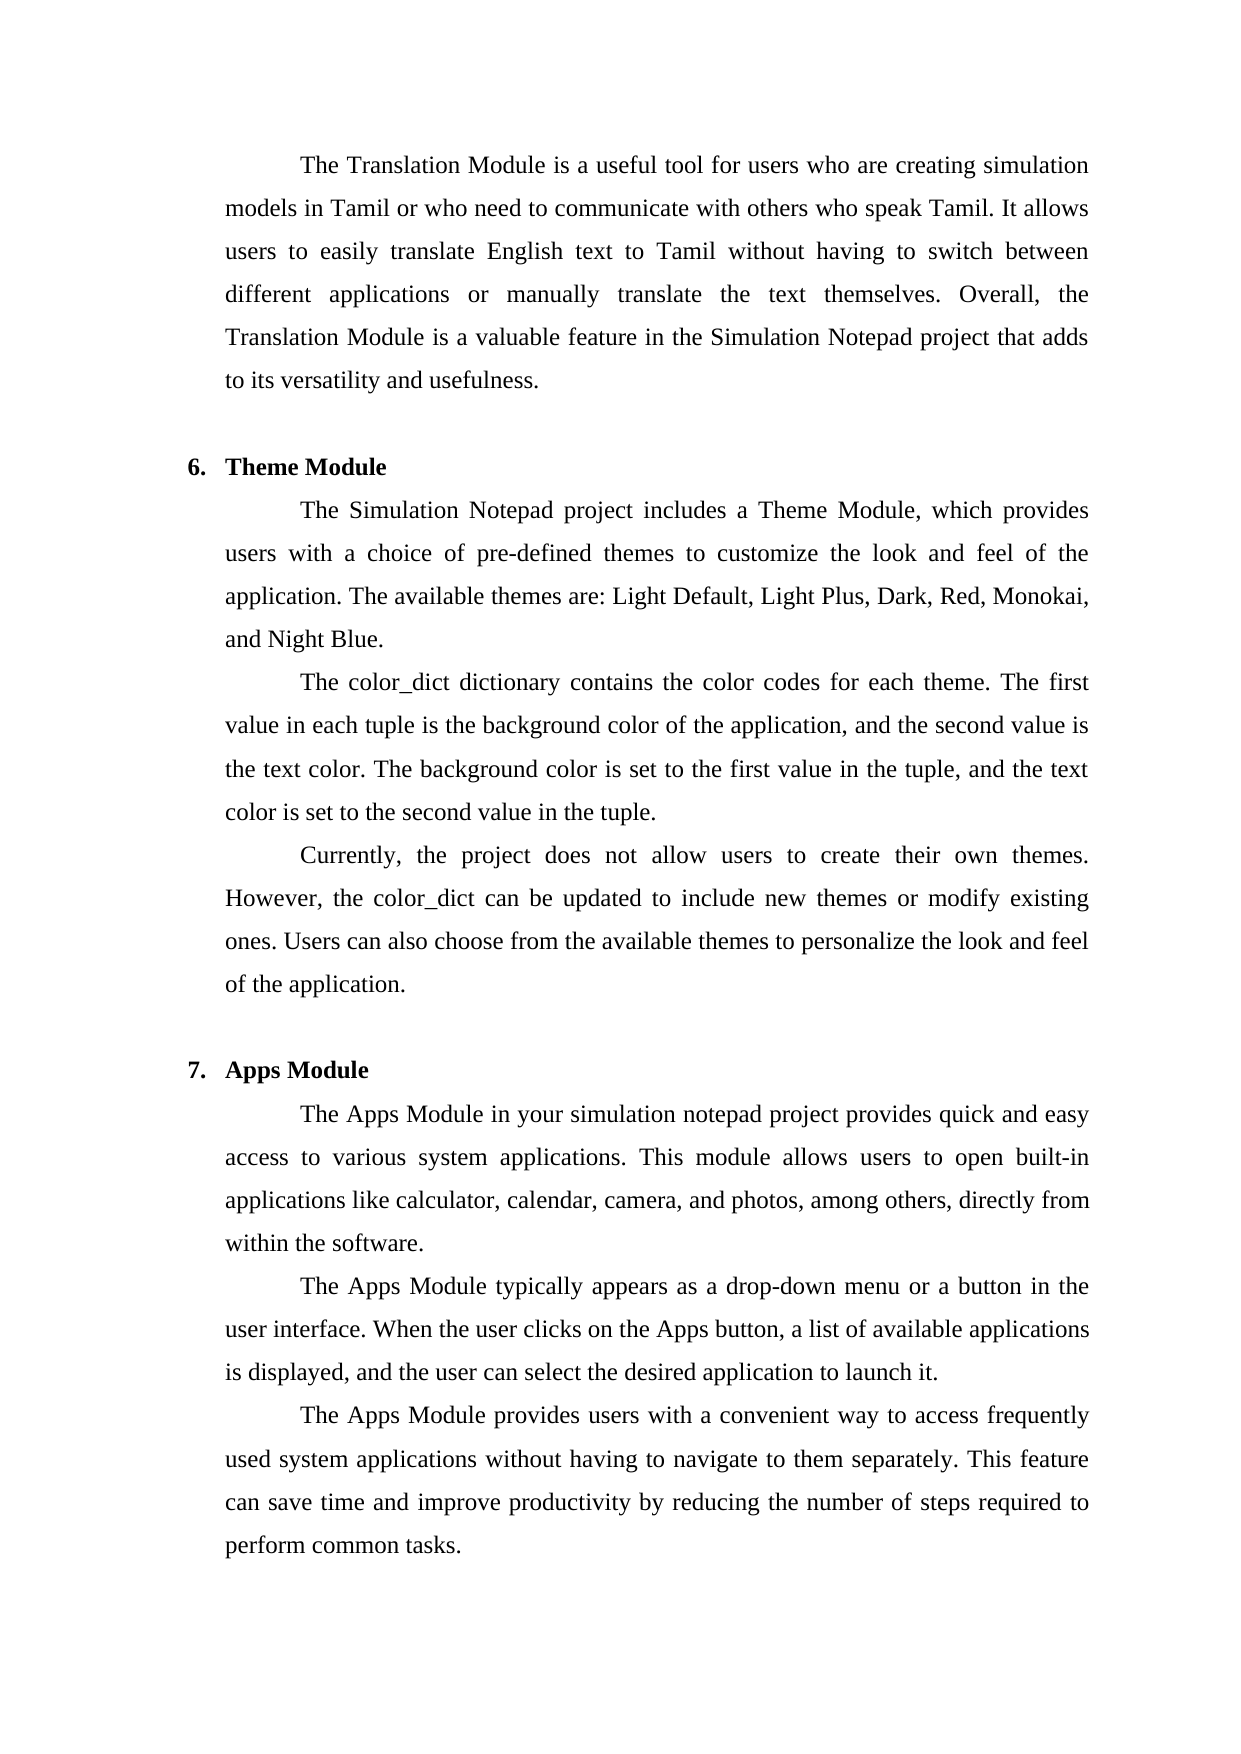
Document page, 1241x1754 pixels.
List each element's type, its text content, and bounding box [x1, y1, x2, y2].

list The Simulation Notepad project includes a Theme Module, which provides users with a choice of pre-defined themes to customize the look and feel of the application. The available themes are: Light Default, Light Plus, Dark, Red, Monokai, and Night Blue. [225, 495, 1090, 653]
list The Apps Module in your simulation notepad project provides quick and easy access to various system applications. This module allows users to open built-in applications like calculator, calendar, camera, and photos, among others, directly from within the software. [225, 1099, 1090, 1257]
list The Apps Module provides users with a convenient way to access frequently used system applications without having to navigate to them separately. This feature can save time and improve productivity by reducing the number of steps required to perform common tasks. [225, 1401, 1090, 1559]
list Apps Module [187, 1056, 1090, 1084]
list The color_dict dictionary contains the color codes for each theme. The first value in each tuple is the background color of the application, and the second value is the text color. The background color is set to the first value in the tuple, and the text color is set to the second value in the tuple. [225, 667, 1090, 826]
list Theme Module [187, 452, 1090, 481]
list The Translation Module is a useful tool for users who are creating simulation models in Tamil or who need to communicate with others who speak Tamil. It allows users to easily translate English text to Tamil without having to switch between different applications or manually translate the text themselves. Overall, the Translation Module is a valuable feature in the Simulation Notepad project that adds to its versatility and usefulness. [225, 150, 1090, 394]
list The Apps Module typically appears as a drop-down menu or a button in the user interface. When the user clicks on the Apps button, a list of available applications is displayed, and the user can select the desired application to launch it. [225, 1271, 1090, 1386]
list Currently, the project does not allow users to create their own themes. However, the color_dict can be updated to include new themes or modify existing ones. Users can also choose from the available themes to personalize the look and feel of the application. [225, 840, 1090, 998]
